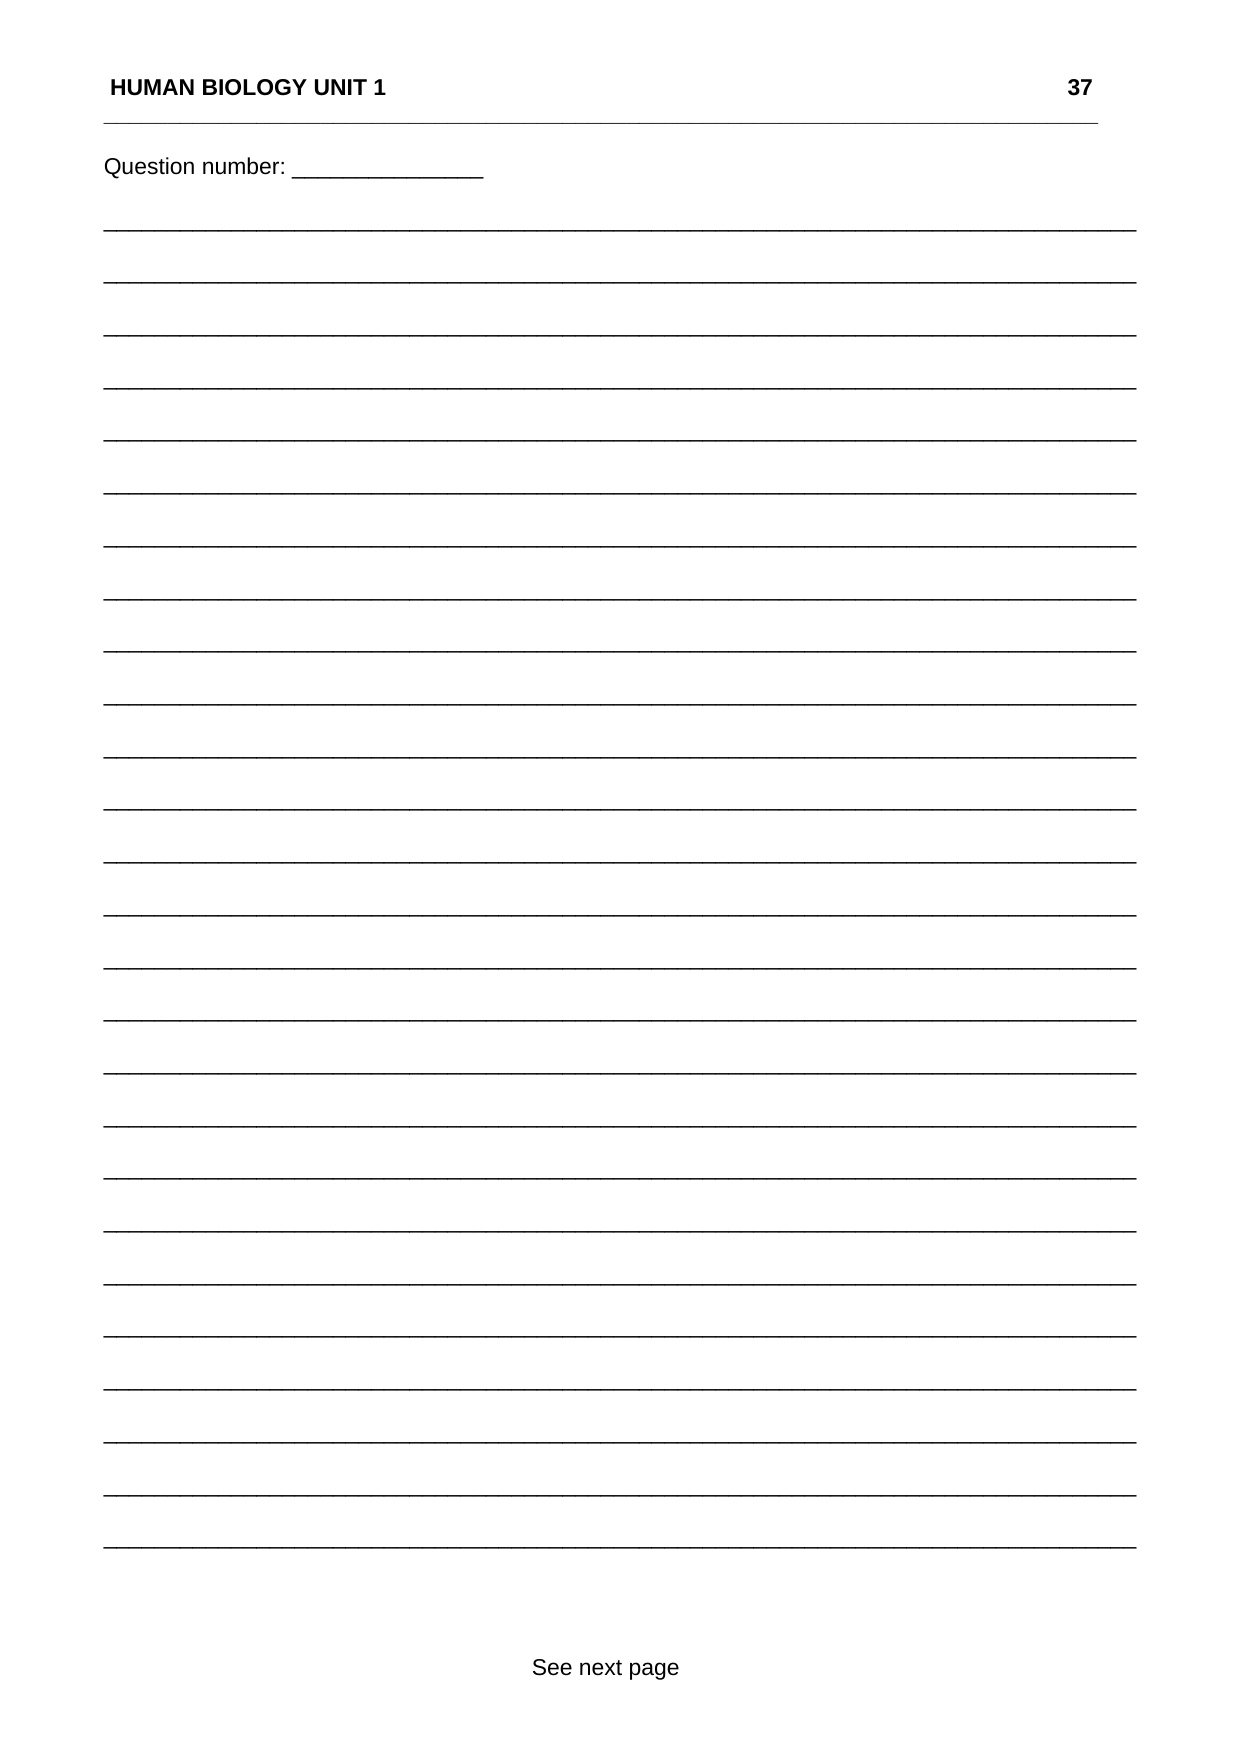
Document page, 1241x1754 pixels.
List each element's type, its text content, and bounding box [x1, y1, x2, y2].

text Question number: _______________ [103, 153, 1137, 179]
